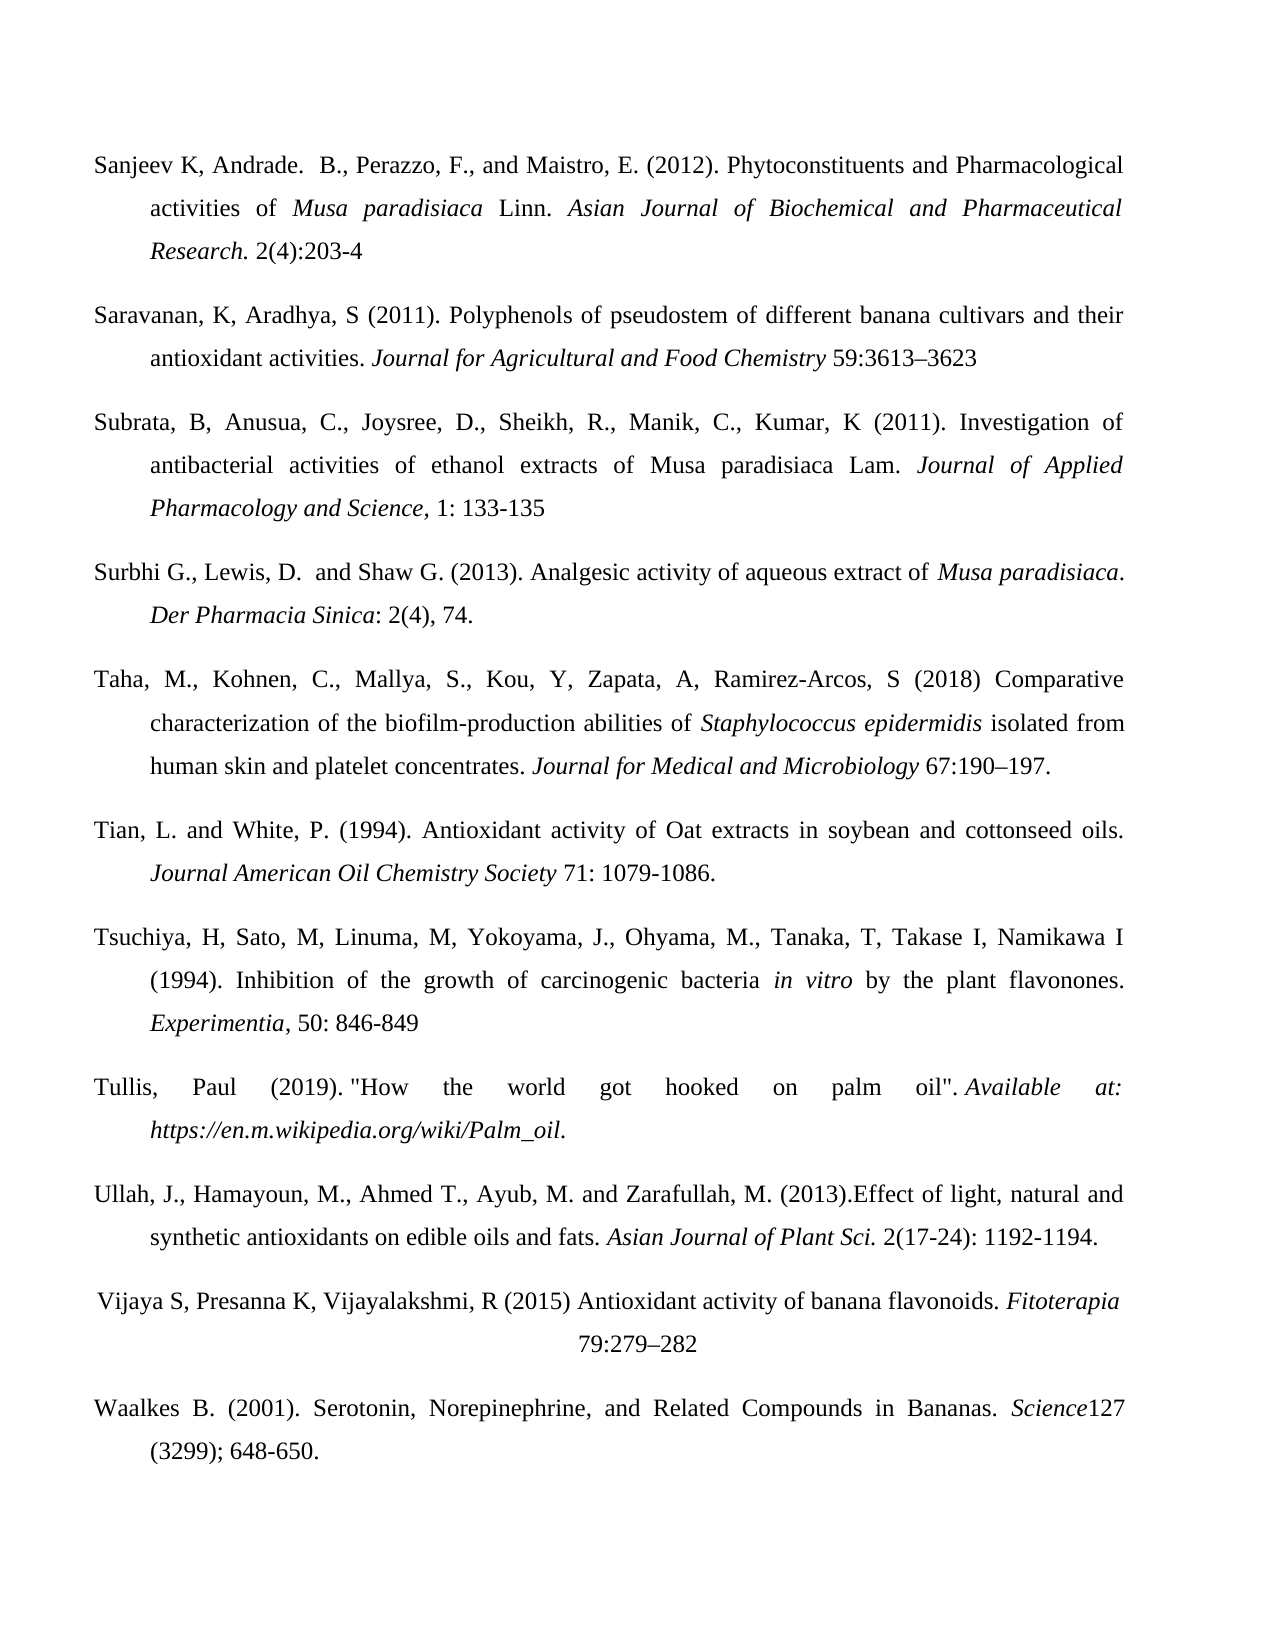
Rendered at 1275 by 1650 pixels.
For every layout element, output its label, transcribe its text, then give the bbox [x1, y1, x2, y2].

text Vijaya S, Presanna K, Vijayalakshmi, R (2015) Antioxidant activity of banana flavonoids. Fitoterapia 79:279–282 [94, 1286, 1125, 1358]
text Tsuchiya, H, Sato, M, Linuma, M, Yokoyama, J., Ohyama, M., Tanaka, T, Takase I, Namikawa I (1994). Inhibition of the growth of carcinogenic bacteria in vitro by the plant flavonones. Experimentia, 50: 846-849 [94, 922, 1125, 1037]
text Tullis, Paul (2019). "How the world got hooked on palm oil". Available at: https://en.m.wikipedia.org/wiki/Palm_oil. [94, 1072, 1125, 1144]
text Taha, M., Kohnen, C., Mallya, S., Kou, Y, Zapata, A, Ramirez-Arcos, S (2018) Comparative characterization of the biofilm-production abilities of Staphylococcus epidermidis isolated from human skin and platelet concentrates. Journal for Medical and Microbiology 67:190–197. [94, 664, 1125, 779]
text Waalkes B. (2001). Serotonin, Norepinephrine, and Related Compounds in Bananas. Science127 (3299); 648-650. [94, 1393, 1125, 1465]
text Subrata, B, Anusua, C., Joysree, D., Sheikh, R., Manik, C., Kumar, K (2011). Investigation of antibacterial activities of ethanol extracts of Musa paradisiaca Lam. Journal of Applied Pharmacology and Science, 1: 133-135 [94, 407, 1125, 522]
text Saravanan, K, Aradhya, S (2011). Polyphenols of pseudostem of different banana cultivars and their antioxidant activities. Journal for Agricultural and Food Chemistry 59:3613–3623 [94, 300, 1125, 372]
text Sanjeev K, Andrade. B., Perazzo, F., and Maistro, E. (2012). Phytoconstituents and Pharmacological activities of Musa paradisiaca Linn. Asian Journal of Biochemical and Pharmaceutical Research. 2(4):203-4 [94, 150, 1125, 265]
text Ullah, J., Hamayoun, M., Ahmed T., Ayub, M. and Zarafullah, M. (2013).Effect of light, natural and synthetic antioxidants on edible oils and fats. Asian Journal of Plant Sci. 2(17-24): 1192-1194. [94, 1179, 1125, 1251]
text Tian, L. and White, P. (1994). Antioxidant activity of Oat extracts in soybean and cottonseed oils. Journal American Oil Chemistry Society 71: 1079-1086. [94, 815, 1125, 887]
text Surbhi G., Lewis, D. and Shaw G. (2013). Analgesic activity of aqueous extract of Musa paradisiaca. Der Pharmacia Sinica: 2(4), 74. [94, 557, 1125, 629]
